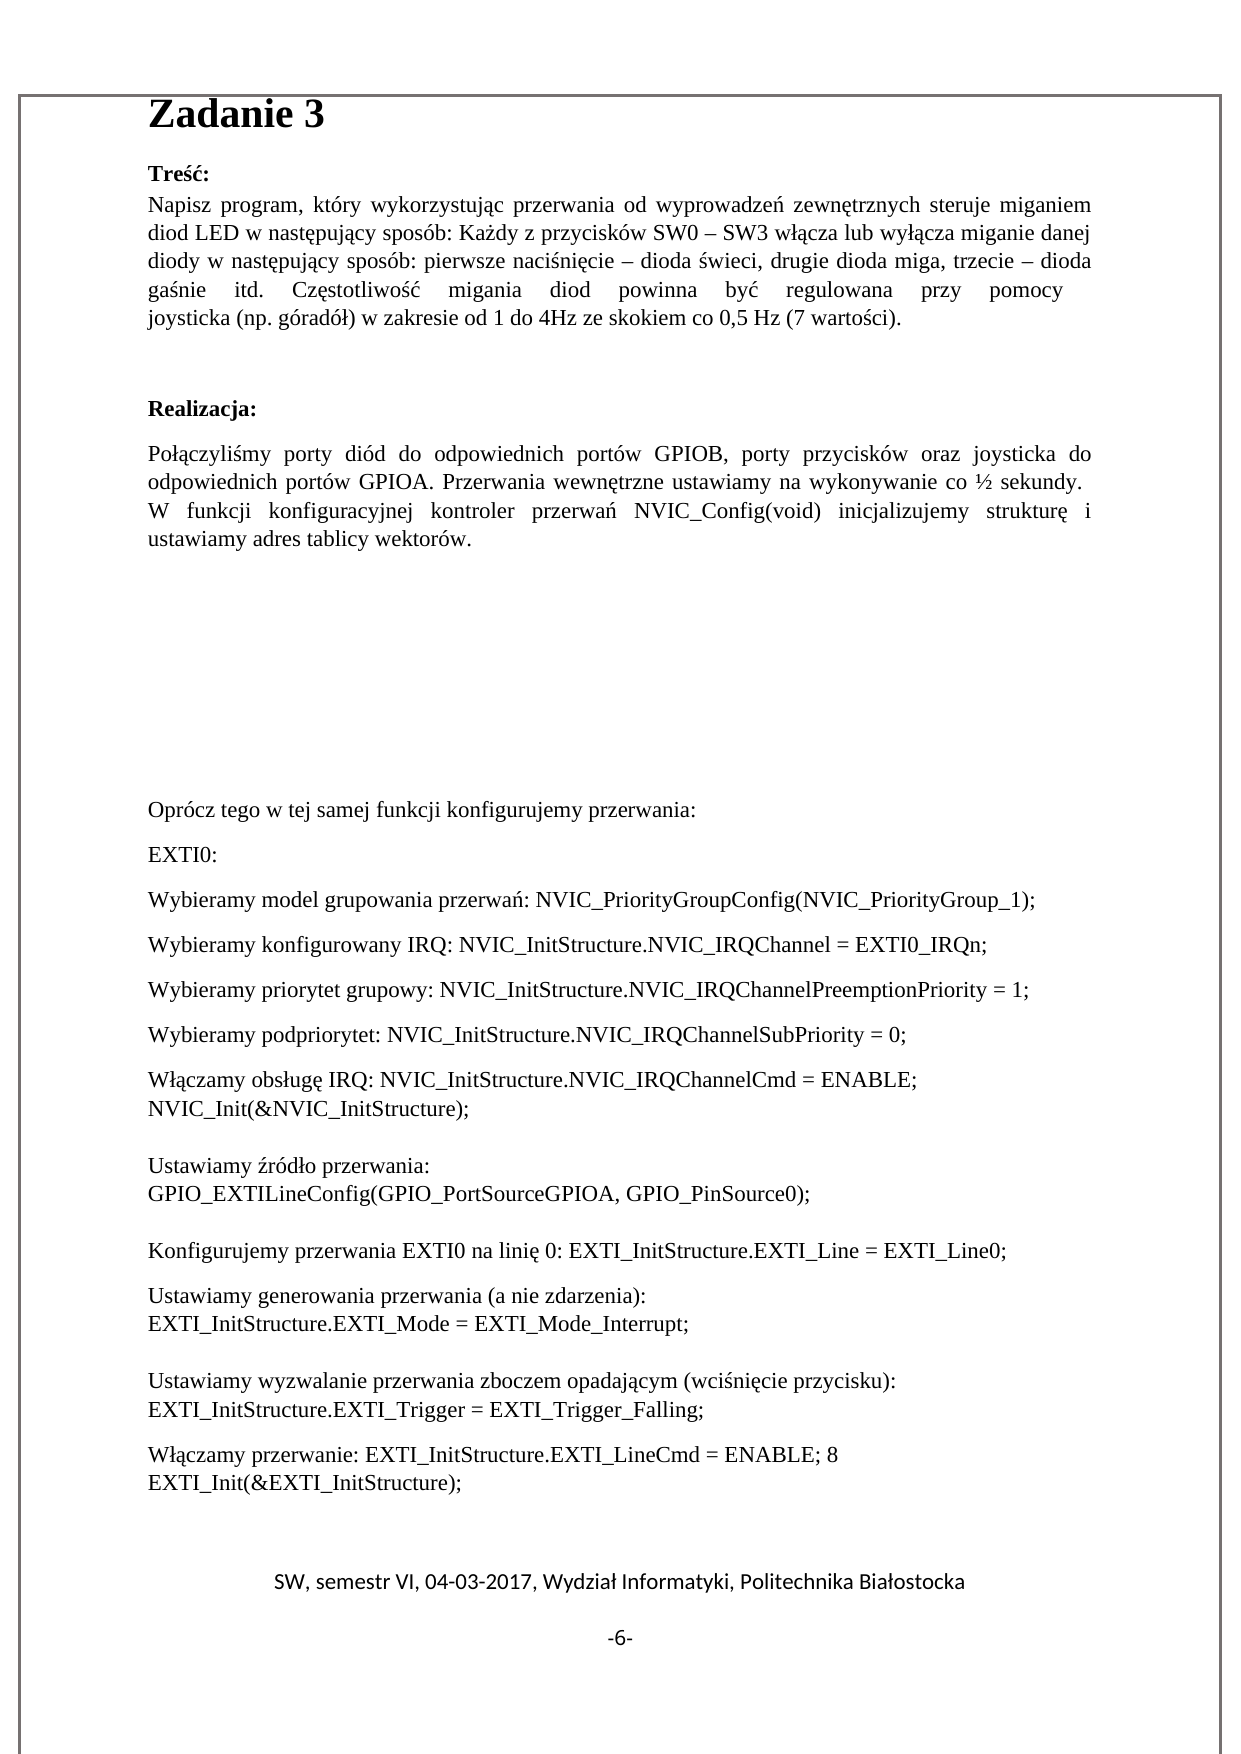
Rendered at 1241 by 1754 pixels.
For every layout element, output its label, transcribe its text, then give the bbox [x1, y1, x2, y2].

text Ustawiamy źródło przerwania: [148, 1152, 1093, 1178]
text Wybieramy podpriorytet: NVIC_InitStructure.NVIC_IRQChannelSubPriority = 0; [148, 1021, 1093, 1048]
text Połączyliśmy porty diód do odpowiednich portów GPIOB, porty przycisków oraz joysticka do odpowiednich portów GPIOA. Przerwania wewnętrzne ustawiamy na wykonywanie co ½ sekundy. W funkcji konfiguracyjnej kontroler przerwań NVIC_Config(void) inicjalizujemy strukturę i ustawiamy adres tablicy wektorów. [148, 440, 1093, 551]
text GPIO_EXTILineConfig(GPIO_PortSourceGPIOA, GPIO_PinSource0); [148, 1180, 1093, 1206]
text Ustawiamy generowania przerwania (a nie zdarzenia): [148, 1282, 1093, 1308]
text Zadanie 3 [148, 89, 1093, 137]
text Treść: [148, 161, 1093, 187]
text EXTI_InitStructure.EXTI_Mode = EXTI_Mode_Interrupt; [148, 1311, 1093, 1337]
text Wybieramy model grupowania przerwań: NVIC_PriorityGroupConfig(NVIC_PriorityGroup_1); [148, 886, 1093, 912]
text Ustawiamy wyzwalanie przerwania zboczem opadającym (wciśnięcie przycisku): EXTI_InitStructure.EXTI_Trigger = EXTI_Trigger_Falling; [148, 1367, 1093, 1422]
text Włączamy obsługę IRQ: NVIC_InitStructure.NVIC_IRQChannelCmd = ENABLE; [148, 1066, 1093, 1093]
text Oprócz tego w tej samej funkcji konfigurujemy przerwania: [148, 796, 1093, 822]
text Konfigurujemy przerwania EXTI0 na linię 0: EXTI_InitStructure.EXTI_Line = EXTI_Line0; [148, 1237, 1093, 1263]
text Wybieramy priorytet grupowy: NVIC_InitStructure.NVIC_IRQChannelPreemptionPriority = 1; [148, 976, 1093, 1002]
text NVIC_Init(&NVIC_InitStructure); [148, 1095, 1093, 1121]
text Realizacja: [148, 395, 1093, 421]
text Włączamy przerwanie: EXTI_InitStructure.EXTI_LineCmd = ENABLE; 8 EXTI_Init(&EXTI_InitStructure); [148, 1441, 1093, 1496]
text Wybieramy konfigurowany IRQ: NVIC_InitStructure.NVIC_IRQChannel = EXTI0_IRQn; [148, 931, 1093, 957]
text Napisz program, który wykorzystując przerwania od wyprowadzeń zewnętrznych steruje miganiem diod LED w następujący sposób: Każdy z przycisków SW0 – SW3 włącza lub wyłącza miganie danej diody w następujący sposób: pierwsze naciśnięcie – dioda świeci, drugie dioda miga, trzecie – dioda gaśnie itd. Częstotliwość migania diod powinna być regulowana przy pomocy joysticka (np. góradół) w zakresie od 1 do 4Hz ze skokiem co 0,5 Hz (7 wartości). [148, 191, 1093, 331]
text EXTI0: [148, 841, 1093, 867]
